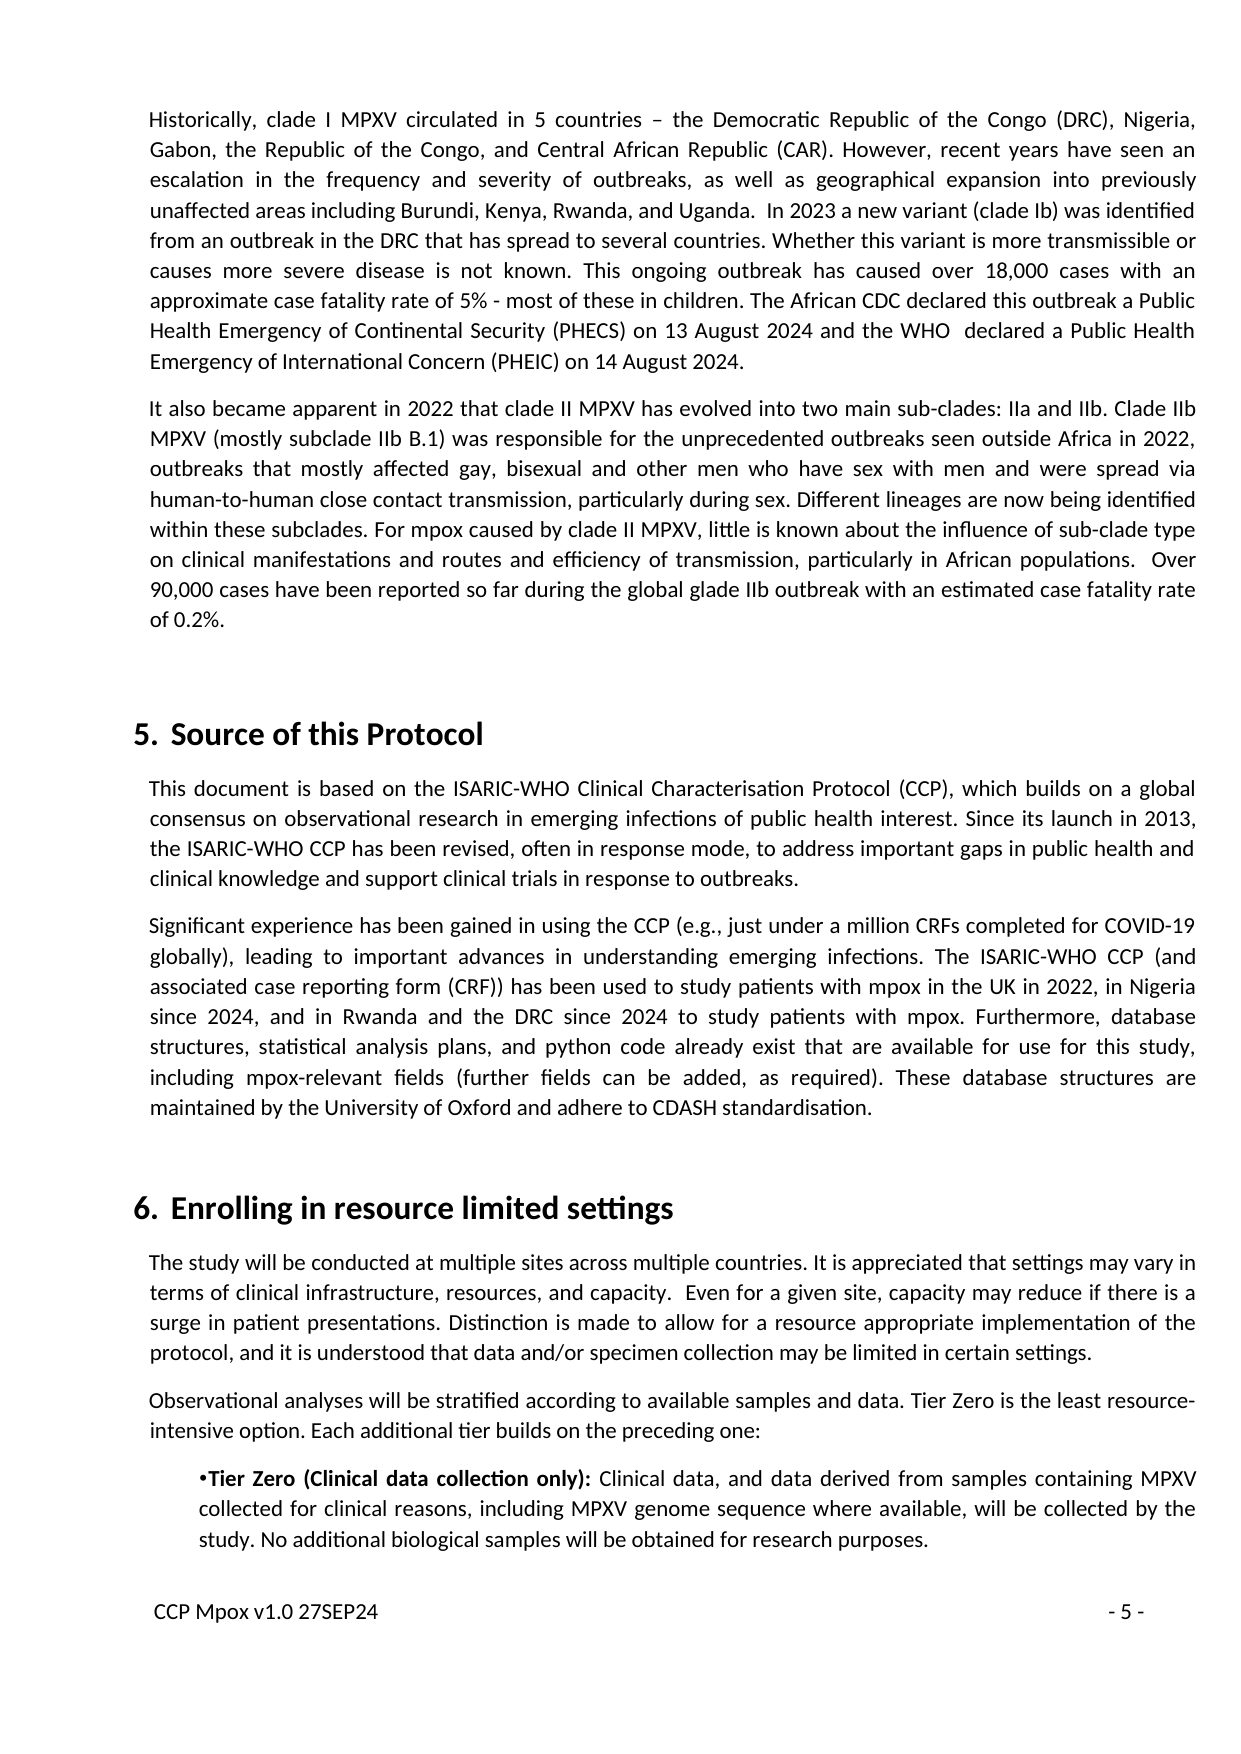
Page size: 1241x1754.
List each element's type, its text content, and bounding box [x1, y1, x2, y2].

text Historically, clade I MPXV circulated in 5 countries – the Democratic Republic of the Congo (DRC), Nigeria, Gabon, the Republic of the Congo, and Central African Republic (CAR). However, recent years have seen an escalation in the frequency and severity of outbreaks, as well as geographical expansion into previously unaffected areas including Burundi, Kenya, Rwanda, and Uganda. In 2023 a new variant (clade Ib) was identified from an outbreak in the DRC that has spread to several countries. Whether this variant is more transmissible or causes more severe disease is not known. This ongoing outbreak has caused over 18,000 cases with an approximate case fatality rate of 5% - most of these in children. The African CDC declared this outbreak a Public Health Emergency of Continental Security (PHECS) on 13 August 2024 and the WHO declared a Public Health Emergency of International Concern (PHEIC) on 14 August 2024. [148, 105, 1198, 375]
subtitle Enrolling in resource limited settings [133, 1187, 1198, 1228]
text It also became apparent in 2022 that clade II MPXV has evolved into two main sub-clades: IIa and IIb. Clade IIb MPXV (mostly subclade IIb B.1) was responsible for the unprecedented outbreaks seen outside Africa in 2022, outbreaks that mostly affected gay, bisexual and other men who have sex with men and were spread via human-to-human close contact transmission, particularly during sex. Different lineages are now being identified within these subclades. For mpox caused by clade II MPXV, little is known about the influence of sub-clade type on clinical manifestations and routes and efficiency of transmission, particularly in African populations. Over 90,000 cases have been reported so far during the global glade IIb outbreak with an estimated case fatality rate of 0.2%. [148, 394, 1198, 633]
text This document is based on the ISARIC-WHO Clinical Characterisation Protocol (CCP), which builds on a global consensus on observational research in emerging infections of public health interest. Since its launch in 2013, the ISARIC-WHO CCP has been revised, often in response mode, to address important gaps in public health and clinical knowledge and support clinical trials in response to outbreaks. [148, 774, 1198, 892]
text Significant experience has been gained in using the CCP (e.g., just under a million CRFs completed for COVID-19 globally), leading to important advances in understanding emerging infections. The ISARIC-WHO CCP (and associated case reporting form (CRF)) has been used to study patients with mpox in the UK in 2022, in Nigeria since 2024, and in Rwanda and the DRC since 2024 to study patients with mpox. Furthermore, database structures, statistical analysis plans, and python code already exist that are available for use for this study, including mpox-relevant fields (further fields can be added, as required). These database structures are maintained by the University of Oxford and adhere to CDASH standardisation. [148, 912, 1198, 1121]
subtitle Source of this Protocol [133, 713, 1198, 754]
text The study will be conducted at multiple sites across multiple countries. It is appreciated that settings may vary in terms of clinical infrastructure, resources, and capacity. Even for a given site, capacity may reduce if there is a surge in patient presentations. Distinction is made to allow for a resource appropriate implementation of the protocol, and it is understood that data and/or specimen collection may be limited in certain settings. [148, 1248, 1198, 1366]
list Tier Zero (Clinical data collection only): Clinical data, and data derived from samples containing MPXV collected for clinical reasons, including MPXV genome sequence where available, will be collected by the study. No additional biological samples will be obtained for research purposes. [198, 1463, 1198, 1553]
text Observational analyses will be stratified according to available samples and data. Tier Zero is the least resource-intensive option. Each additional tier builds on the preceding one: [148, 1386, 1198, 1444]
